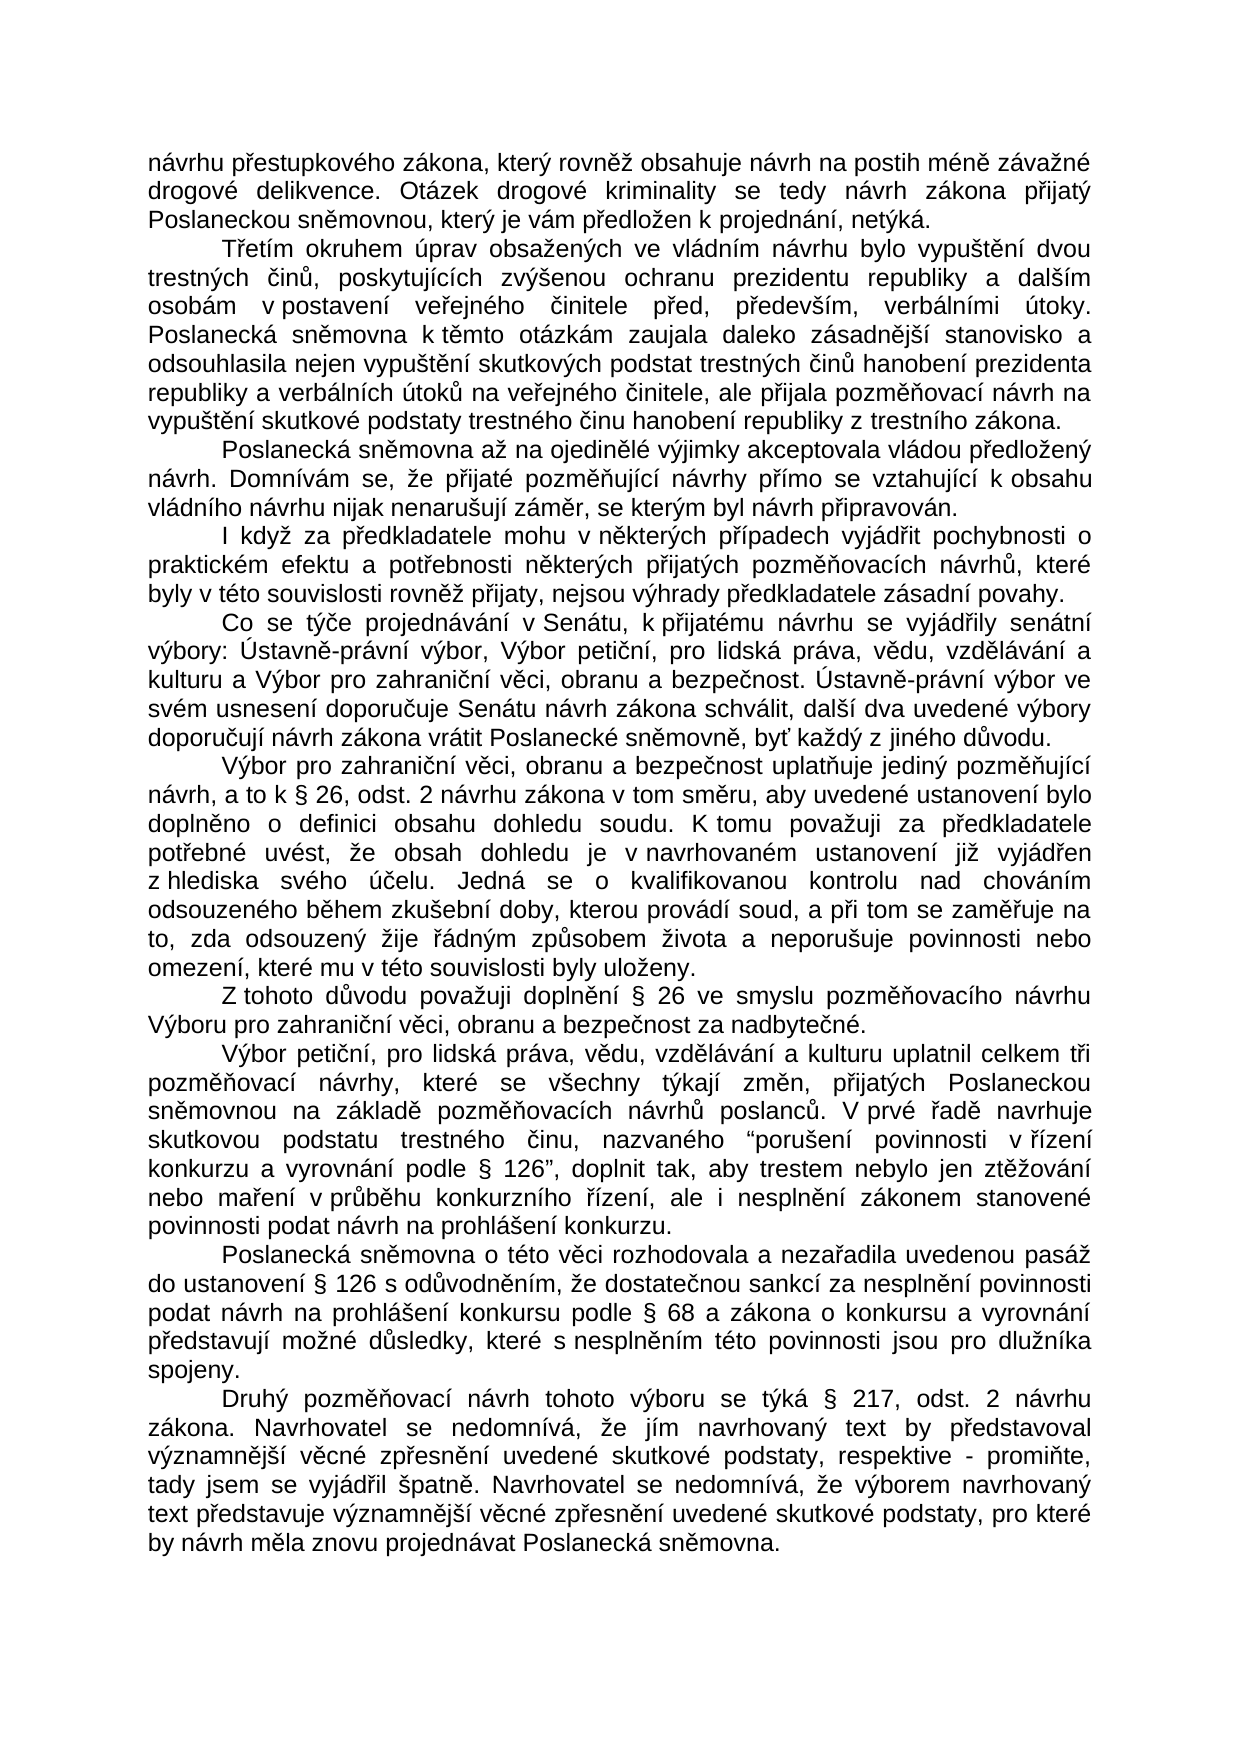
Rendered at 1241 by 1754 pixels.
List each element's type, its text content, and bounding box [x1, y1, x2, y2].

text Výbor pro zahraniční věci, obranu a bezpečnost uplatňuje jediný pozměňující návrh, a to k § 26, odst. 2 návrhu zákona v tom směru, aby uvedené ustanovení bylo doplněno o definici obsahu dohledu soudu. K tomu považuji za předkladatele potřebné uvést, že obsah dohledu je v navrhovaném ustanovení již vyjádřen z hlediska svého účelu. Jedná se o kvalifikovanou kontrolu nad chováním odsouzeného během zkušební doby, kterou provádí soud, a při tom se zaměřuje na to, zda odsouzený žije řádným způsobem života a neporušuje povinnosti nebo omezení, které mu v této souvislosti byly uloženy. [148, 751, 1093, 981]
text Poslanecká sněmovna až na ojedinělé výjimky akceptovala vládou předložený návrh. Domnívám se, že přijaté pozměňující návrhy přímo se vztahující k obsahu vládního návrhu nijak nenarušují záměr, se kterým byl návrh připravován. [148, 435, 1093, 521]
text Výbor petiční, pro lidská práva, vědu, vzdělávání a kulturu uplatnil celkem tři pozměňovací návrhy, které se všechny týkají změn, přijatých Poslaneckou sněmovnou na základě pozměňovacích návrhů poslanců. V prvé řadě navrhuje skutkovou podstatu trestného činu, nazvaného “porušení povinnosti v řízení konkurzu a vyrovnání podle § 126”, doplnit tak, aby trestem nebylo jen ztěžování nebo maření v průběhu konkurzního řízení, ale i nesplnění zákonem stanovené povinnosti podat návrh na prohlášení konkurzu. [148, 1039, 1093, 1240]
text I když za předkladatele mohu v některých případech vyjádřit pochybnosti o praktickém efektu a potřebnosti některých přijatých pozměňovacích návrhů, které byly v této souvislosti rovněž přijaty, nejsou výhrady předkladatele zásadní povahy. [148, 521, 1093, 608]
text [148, 148, 1093, 234]
text Co se týče projednávání v Senátu, k přijatému návrhu se vyjádřily senátní výbory: Ústavně-právní výbor, Výbor petiční, pro lidská práva, vědu, vzdělávání a kulturu a Výbor pro zahraniční věci, obranu a bezpečnost. Ústavně-právní výbor ve svém usnesení doporučuje Senátu návrh zákona schválit, další dva uvedené výbory doporučují návrh zákona vrátit Poslanecké sněmovně, byť každý z jiného důvodu. [148, 608, 1093, 751]
text Poslanecká sněmovna o této věci rozhodovala a nezařadila uvedenou pasáž do ustanovení § 126 s odůvodněním, že dostatečnou sankcí za nesplnění povinnosti podat návrh na prohlášení konkursu podle § 68 a zákona o konkursu a vyrovnání představují možné důsledky, které s nesplněním této povinnosti jsou pro dlužníka spojeny. [148, 1240, 1093, 1384]
text Z tohoto důvodu považuji doplnění § 26 ve smyslu pozměňovacího návrhu Výboru pro zahraniční věci, obranu a bezpečnost za nadbytečné. [148, 981, 1093, 1039]
text Třetím okruhem úprav obsažených ve vládním návrhu bylo vypuštění dvou trestných činů, poskytujících zvýšenou ochranu prezidentu republiky a dalším osobám v postavení veřejného činitele před, především, verbálními útoky. Poslanecká sněmovna k těmto otázkám zaujala daleko zásadnější stanovisko a odsouhlasila nejen vypuštění skutkových podstat trestných činů hanobení prezidenta republiky a verbálních útoků na veřejného činitele, ale přijala pozměňovací návrh na vypuštění skutkové podstaty trestného činu hanobení republiky z trestního zákona. [148, 234, 1093, 435]
text Druhý pozměňovací návrh tohoto výboru se týká § 217, odst. 2 návrhu zákona. Navrhovatel se nedomnívá, že jím navrhovaný text by představoval významnější věcné zpřesnění uvedené skutkové podstaty, respektive - promiňte, tady jsem se vyjádřil špatně. Navrhovatel se nedomnívá, že výborem navrhovaný text představuje významnější věcné zpřesnění uvedené skutkové podstaty, pro které by návrh měla znovu projednávat Poslanecká sněmovna. [148, 1384, 1093, 1556]
